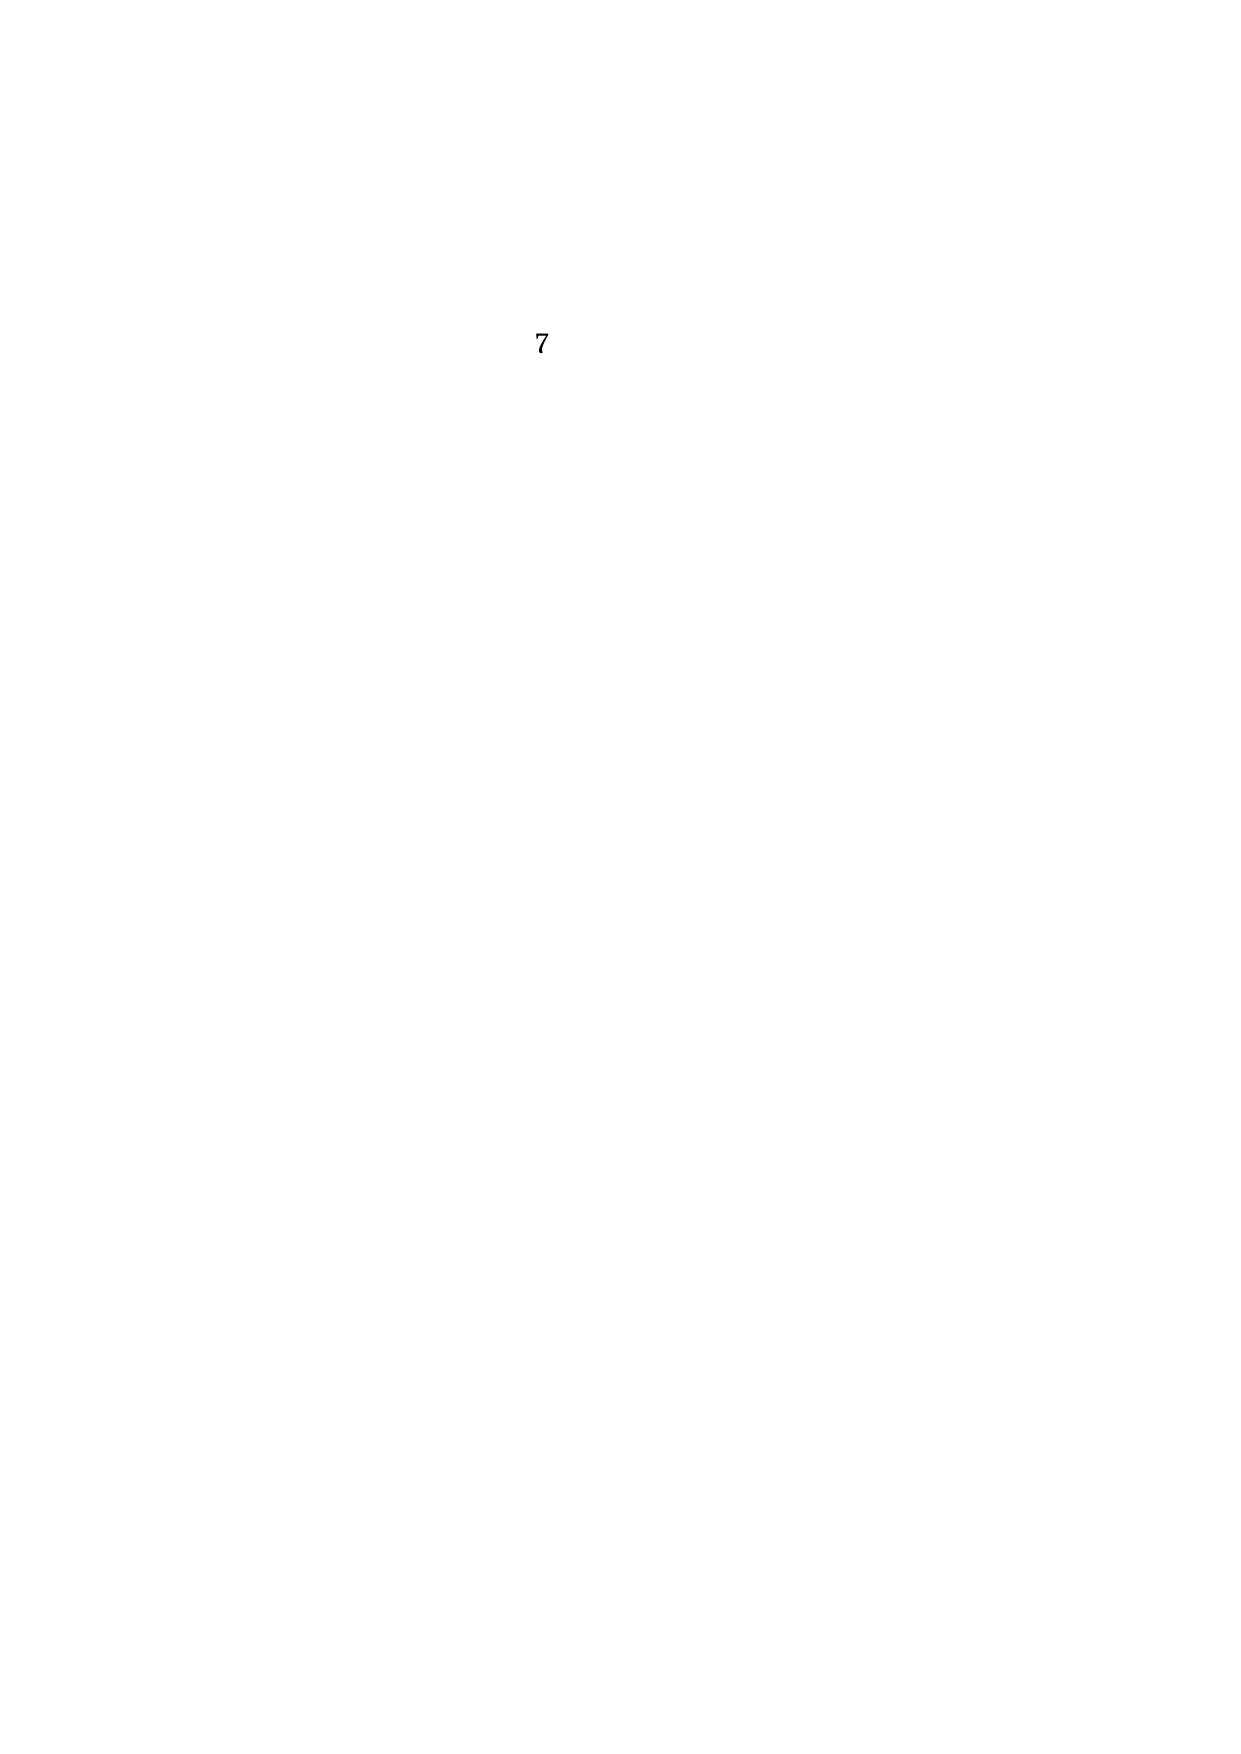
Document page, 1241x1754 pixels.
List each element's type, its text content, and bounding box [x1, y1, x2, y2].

text 7 [69, 327, 1142, 361]
